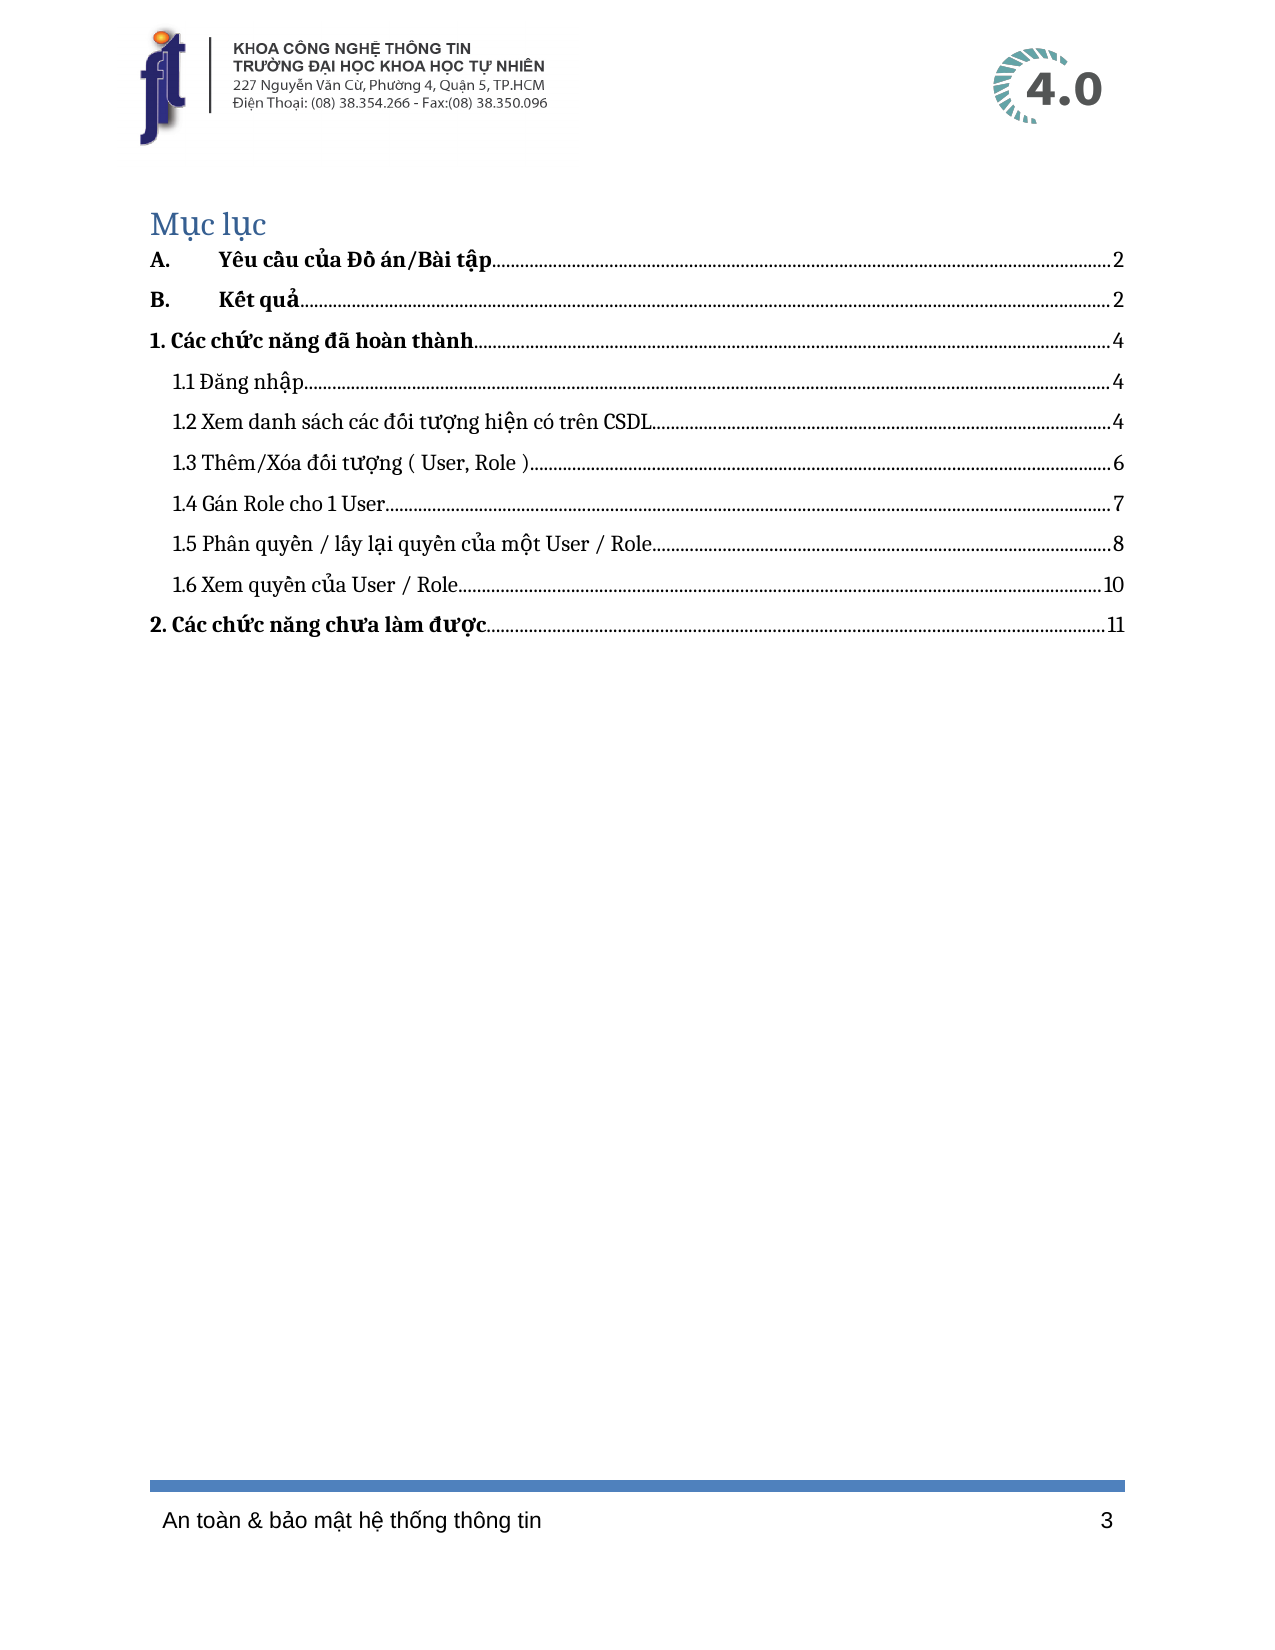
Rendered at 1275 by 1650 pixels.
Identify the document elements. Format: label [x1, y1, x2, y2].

picture [117, 21, 580, 167]
picture [985, 41, 1108, 127]
